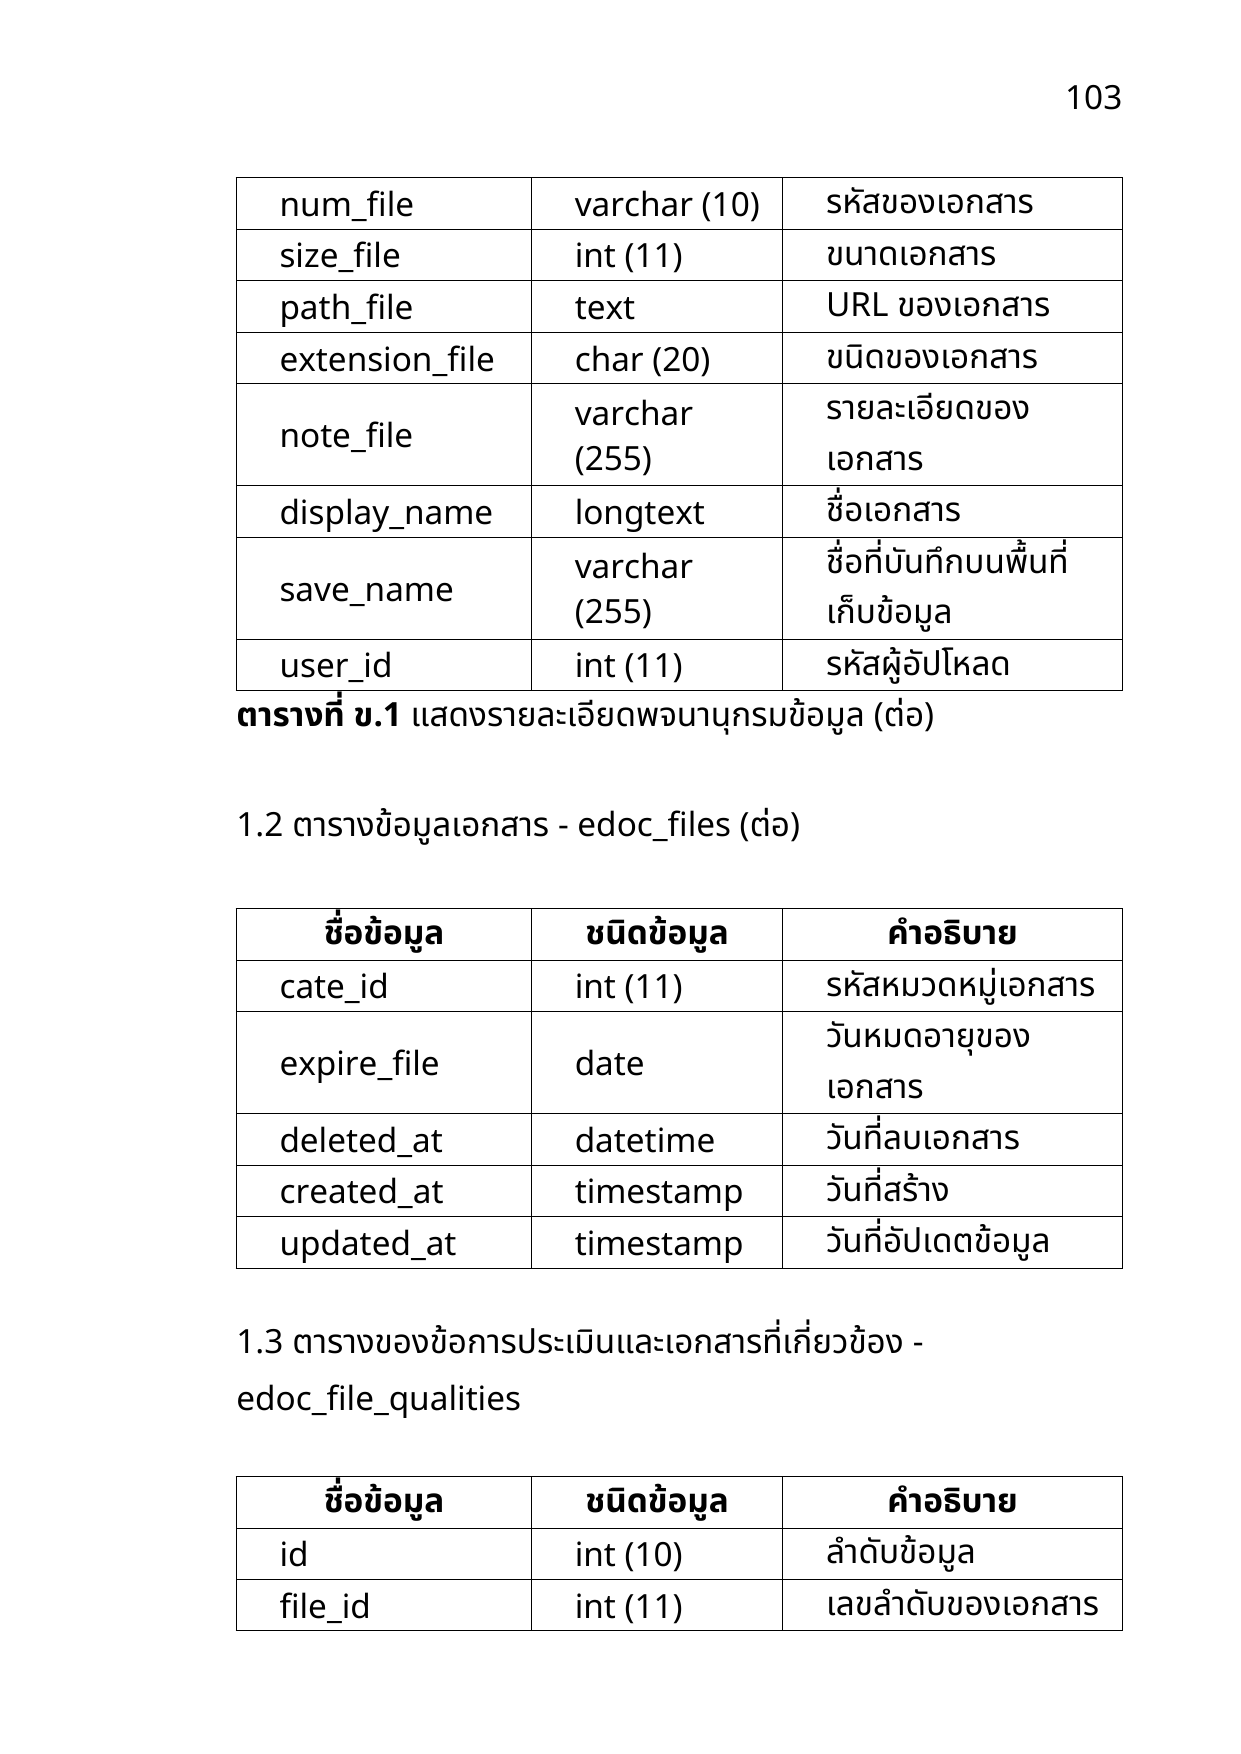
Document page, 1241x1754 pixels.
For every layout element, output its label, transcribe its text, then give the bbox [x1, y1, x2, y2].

text 1.3 ตารางของข้อการประเมินและเอกสารที่เกี่ยวข้อง - edoc_file_qualities [236, 1317, 1122, 1420]
table_cell save_name [237, 538, 531, 638]
table_header คำอธิบาย [783, 909, 1122, 960]
table_cell updated_at [237, 1217, 531, 1267]
table_cell ชื่อที่บันทึกบนพื้นที่เก็บข้อมูล [783, 538, 1122, 638]
table_header ชื่อข้อมูล [237, 1477, 531, 1527]
table_cell extension_file [237, 333, 531, 383]
table_cell longtext [532, 486, 782, 537]
table_cell user_id [237, 640, 531, 690]
table_cell expire_file [237, 1012, 531, 1113]
table_cell int (11) [532, 1580, 782, 1630]
table_cell เลขลำดับของเอกสาร [783, 1580, 1122, 1630]
table_cell รหัสผู้อัปโหลด [783, 640, 1122, 690]
table_header ชนิดข้อมูล [532, 909, 782, 960]
table_cell ชื่อเอกสาร [783, 486, 1122, 537]
table_cell timestamp [532, 1217, 782, 1267]
table_cell วันที่ลบเอกสาร [783, 1114, 1122, 1164]
table_cell text [532, 281, 782, 332]
table_cell id [237, 1529, 531, 1579]
text 1.2 ตารางข้อมูลเอกสาร - edoc_files (ต่อ) [236, 801, 1122, 852]
table_cell ขนิดของเอกสาร [783, 333, 1122, 383]
text ตารางที่ ข.1 แสดงรายละเอียดพจนานุกรมข้อมูล (ต่อ) [236, 691, 1122, 742]
table_header ชนิดข้อมูล [532, 1477, 782, 1527]
table_cell datetime [532, 1114, 782, 1164]
table_cell ลำดับข้อมูล [783, 1529, 1122, 1579]
table_header ชื่อข้อมูล [237, 909, 531, 960]
table_cell วันหมดอายุของเอกสาร [783, 1012, 1122, 1113]
table_cell file_id [237, 1580, 531, 1630]
table_cell timestamp [532, 1166, 782, 1216]
table_cell cate_id [237, 961, 531, 1011]
table_cell รหัสหมวดหมู่เอกสาร [783, 961, 1122, 1011]
table_cell int (11) [532, 640, 782, 690]
table_cell path_file [237, 281, 531, 332]
table_cell int (11) [532, 230, 782, 280]
table_cell int (11) [532, 961, 782, 1011]
table_cell รหัสของเอกสาร [783, 178, 1122, 229]
table_cell varchar (255) [532, 384, 782, 485]
table_cell ขนาดเอกสาร [783, 230, 1122, 280]
table_cell num_file [237, 178, 531, 229]
table_cell วันที่อัปเดตข้อมูล [783, 1217, 1122, 1267]
table_cell วันที่สร้าง [783, 1166, 1122, 1216]
table_cell int (10) [532, 1529, 782, 1579]
table_cell char (20) [532, 333, 782, 383]
table_cell deleted_at [237, 1114, 531, 1164]
table_cell note_file [237, 384, 531, 485]
table_cell date [532, 1012, 782, 1113]
table_cell created_at [237, 1166, 531, 1216]
table_cell size_file [237, 230, 531, 280]
table_cell display_name [237, 486, 531, 537]
table_header คำอธิบาย [783, 1477, 1122, 1527]
table_cell varchar (10) [532, 178, 782, 229]
table_cell varchar (255) [532, 538, 782, 638]
table_cell URL ของเอกสาร [783, 281, 1122, 332]
table_cell รายละเอียดของเอกสาร [783, 384, 1122, 485]
